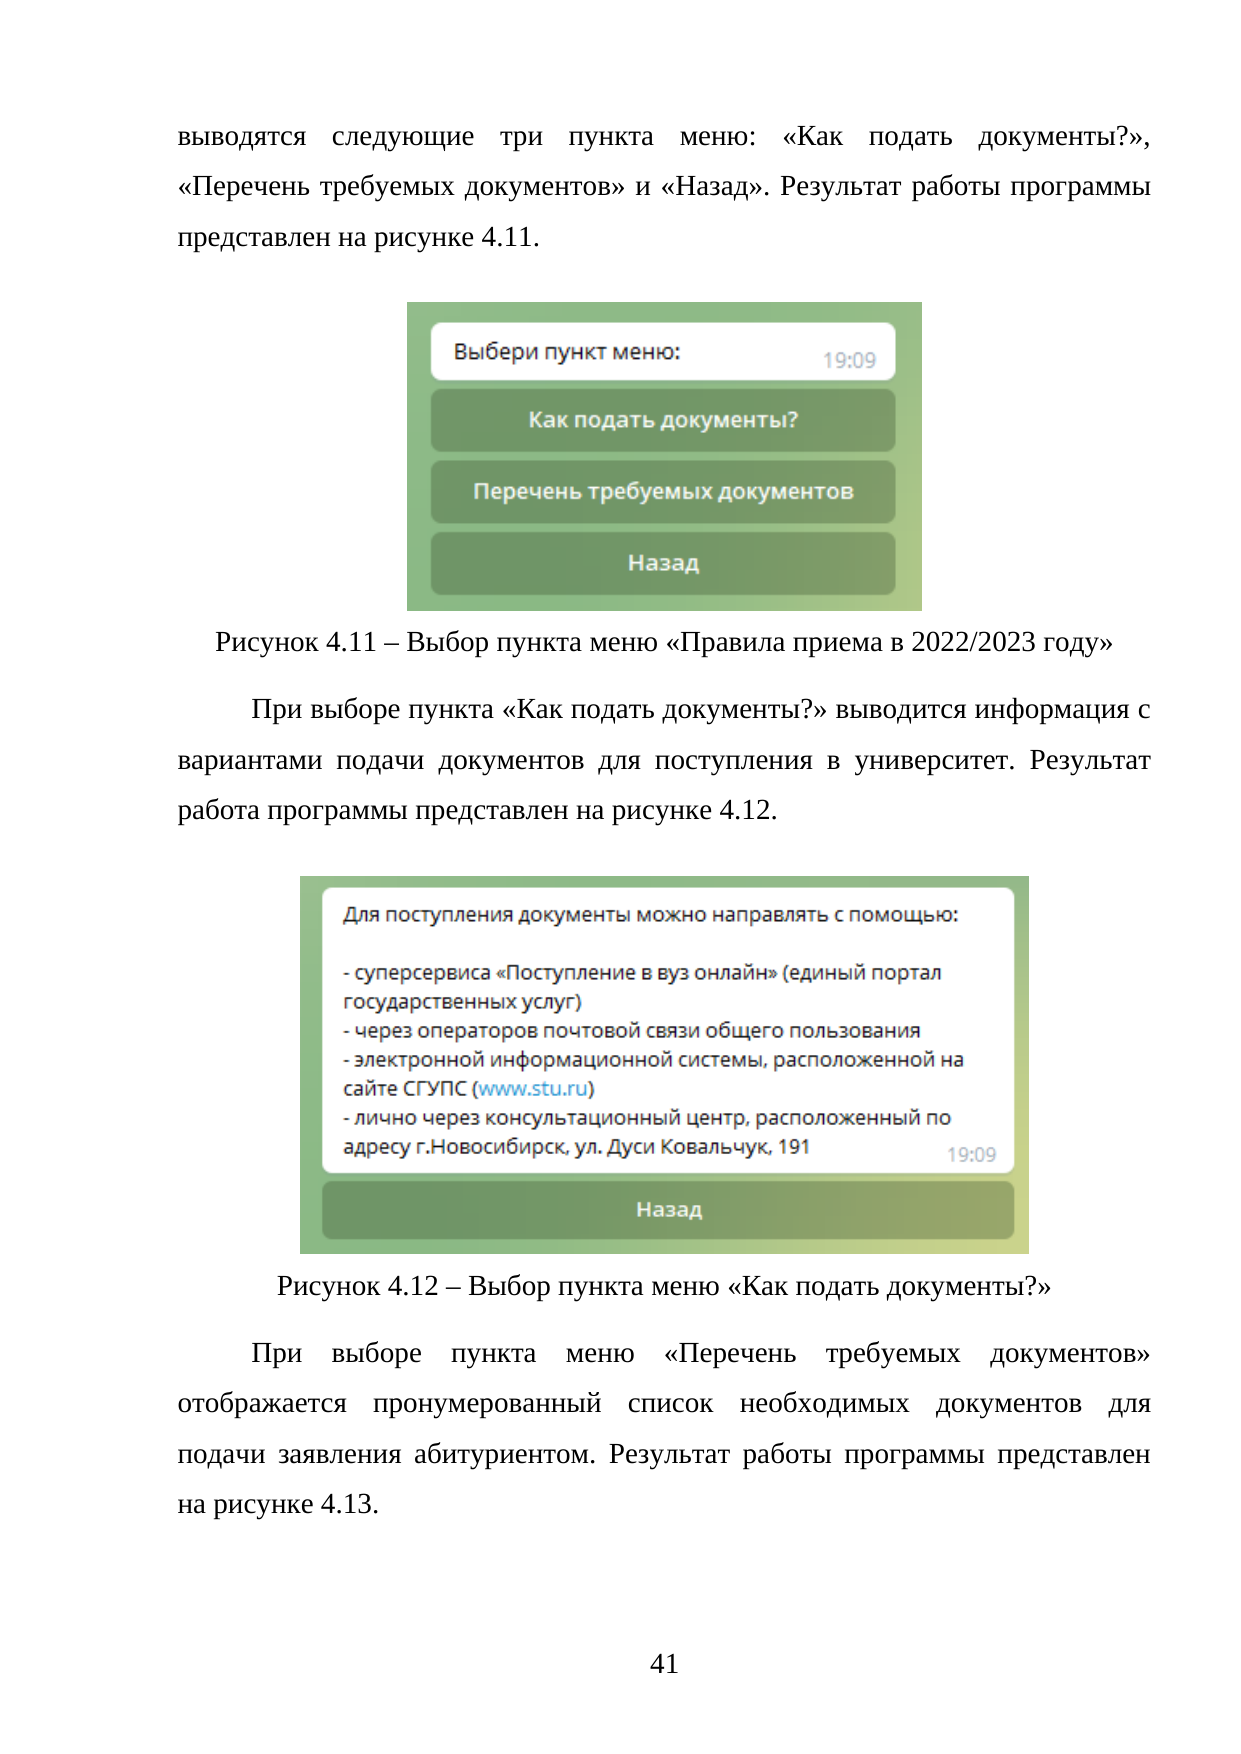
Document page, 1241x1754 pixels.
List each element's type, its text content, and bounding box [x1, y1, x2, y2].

text При выборе пункта меню «Перечень требуемых документов» отображается пронумерованный список необходимых документов для подачи заявления абитуриентом. Результат работы программы представлен на рисунке 4.13. [177, 1335, 1152, 1519]
text Рисунок 4.12 – Выбор пункта меню «Как подать документы?» [177, 1268, 1152, 1302]
picture [300, 876, 1029, 1254]
text Рисунок 4.11 – Выбор пункта меню «Правила приема в 2022/2023 году» [177, 624, 1152, 658]
picture [407, 302, 922, 611]
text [177, 118, 1152, 252]
text При выборе пункта «Как подать документы?» выводится информация с вариантами подачи документов для поступления в университет. Результат работа программы представлен на рисунке 4.12. [177, 691, 1152, 826]
